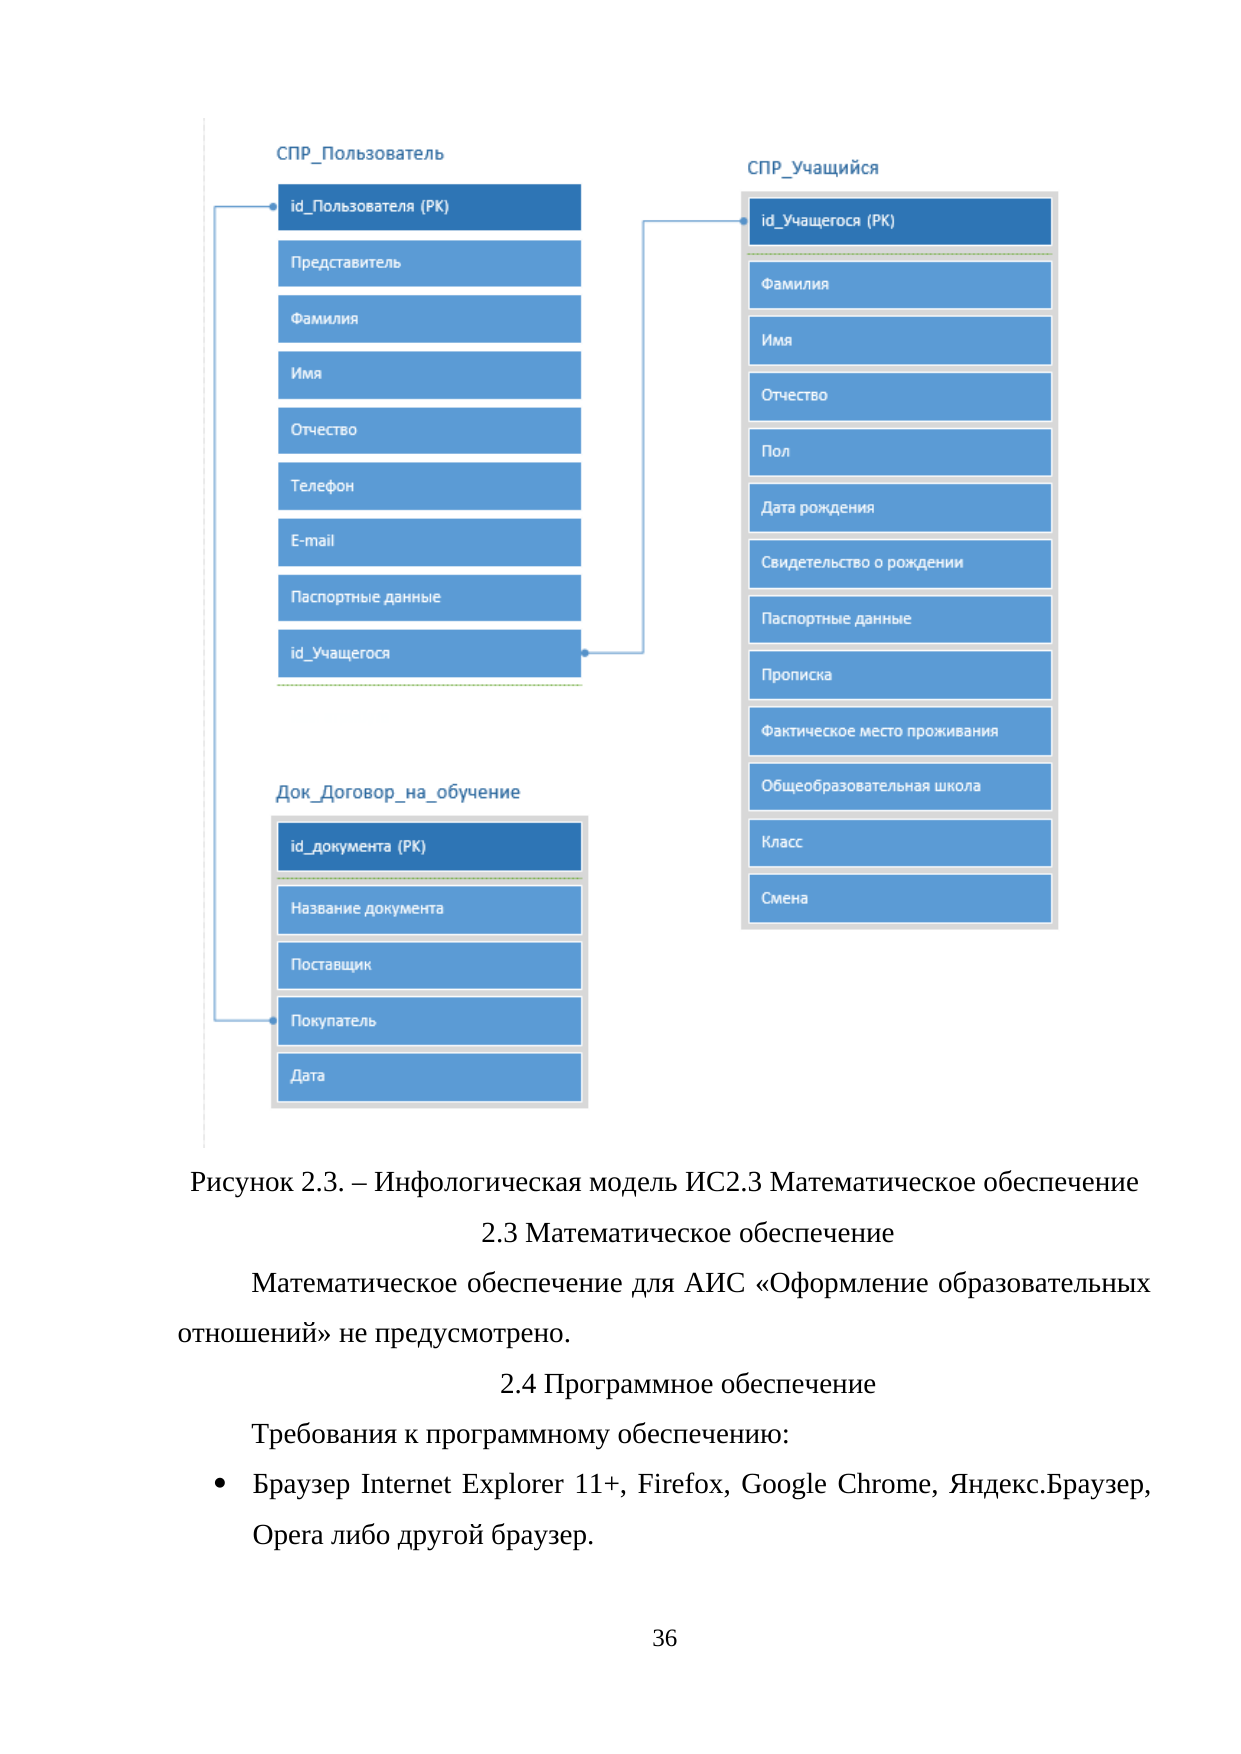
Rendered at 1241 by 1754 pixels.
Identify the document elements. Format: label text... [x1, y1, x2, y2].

text Требования к программному обеспечению: [177, 1416, 1152, 1449]
text 2.4 Программное обеспечение [224, 1366, 1152, 1399]
text Рисунок 2.3. – Инфологическая модель ИС2.3 Математическое обеспечение [177, 1164, 1152, 1198]
text Математическое обеспечение для АИС «Оформление образовательных отношений» не предусмотрено. [177, 1265, 1152, 1349]
list Браузер Internet Explorer 11+, Firefox, Google Chrome, Яндекс.Браузер, Opera либо другой браузер. [215, 1466, 1152, 1550]
picture [191, 118, 1138, 1148]
text 2.3 Математическое обеспечение [224, 1215, 1152, 1248]
